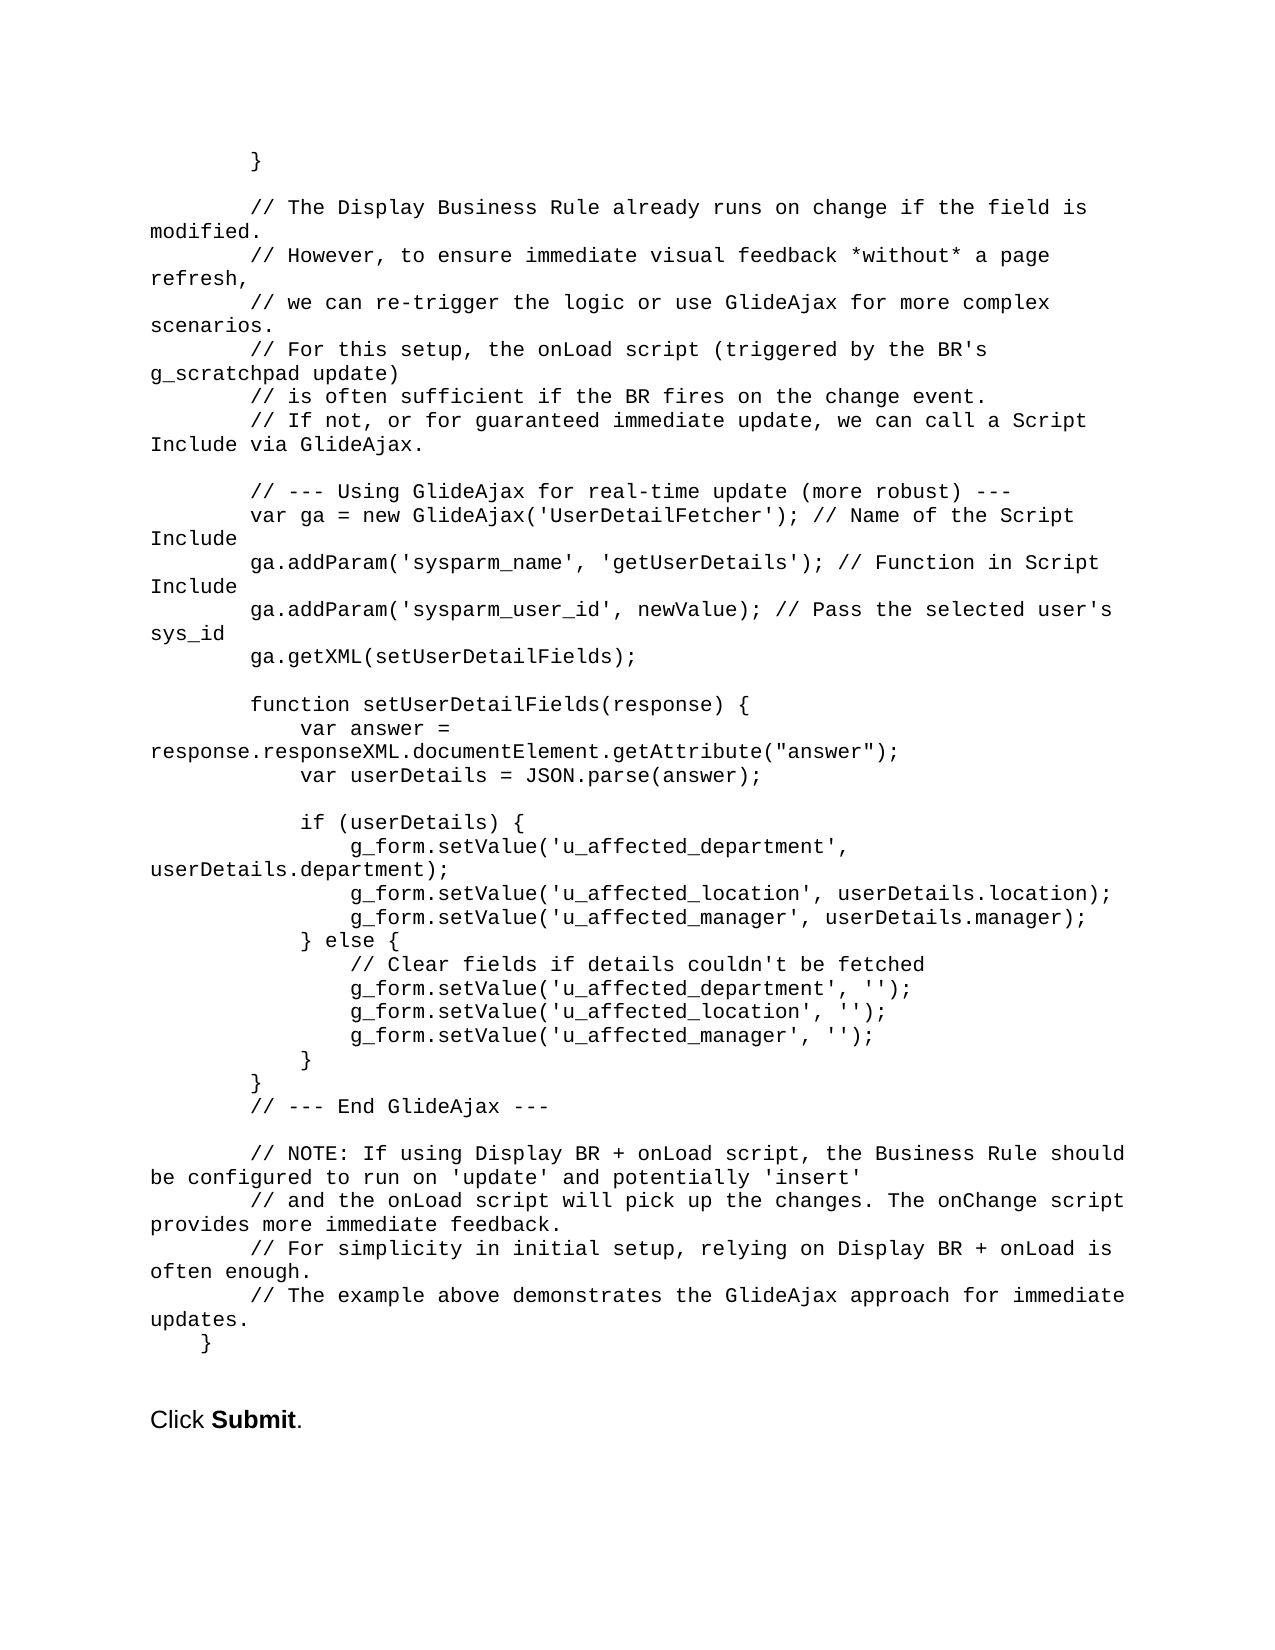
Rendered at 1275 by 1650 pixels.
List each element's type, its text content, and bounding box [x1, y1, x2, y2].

text Click Submit. [150, 1406, 1125, 1434]
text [150, 150, 1125, 1385]
